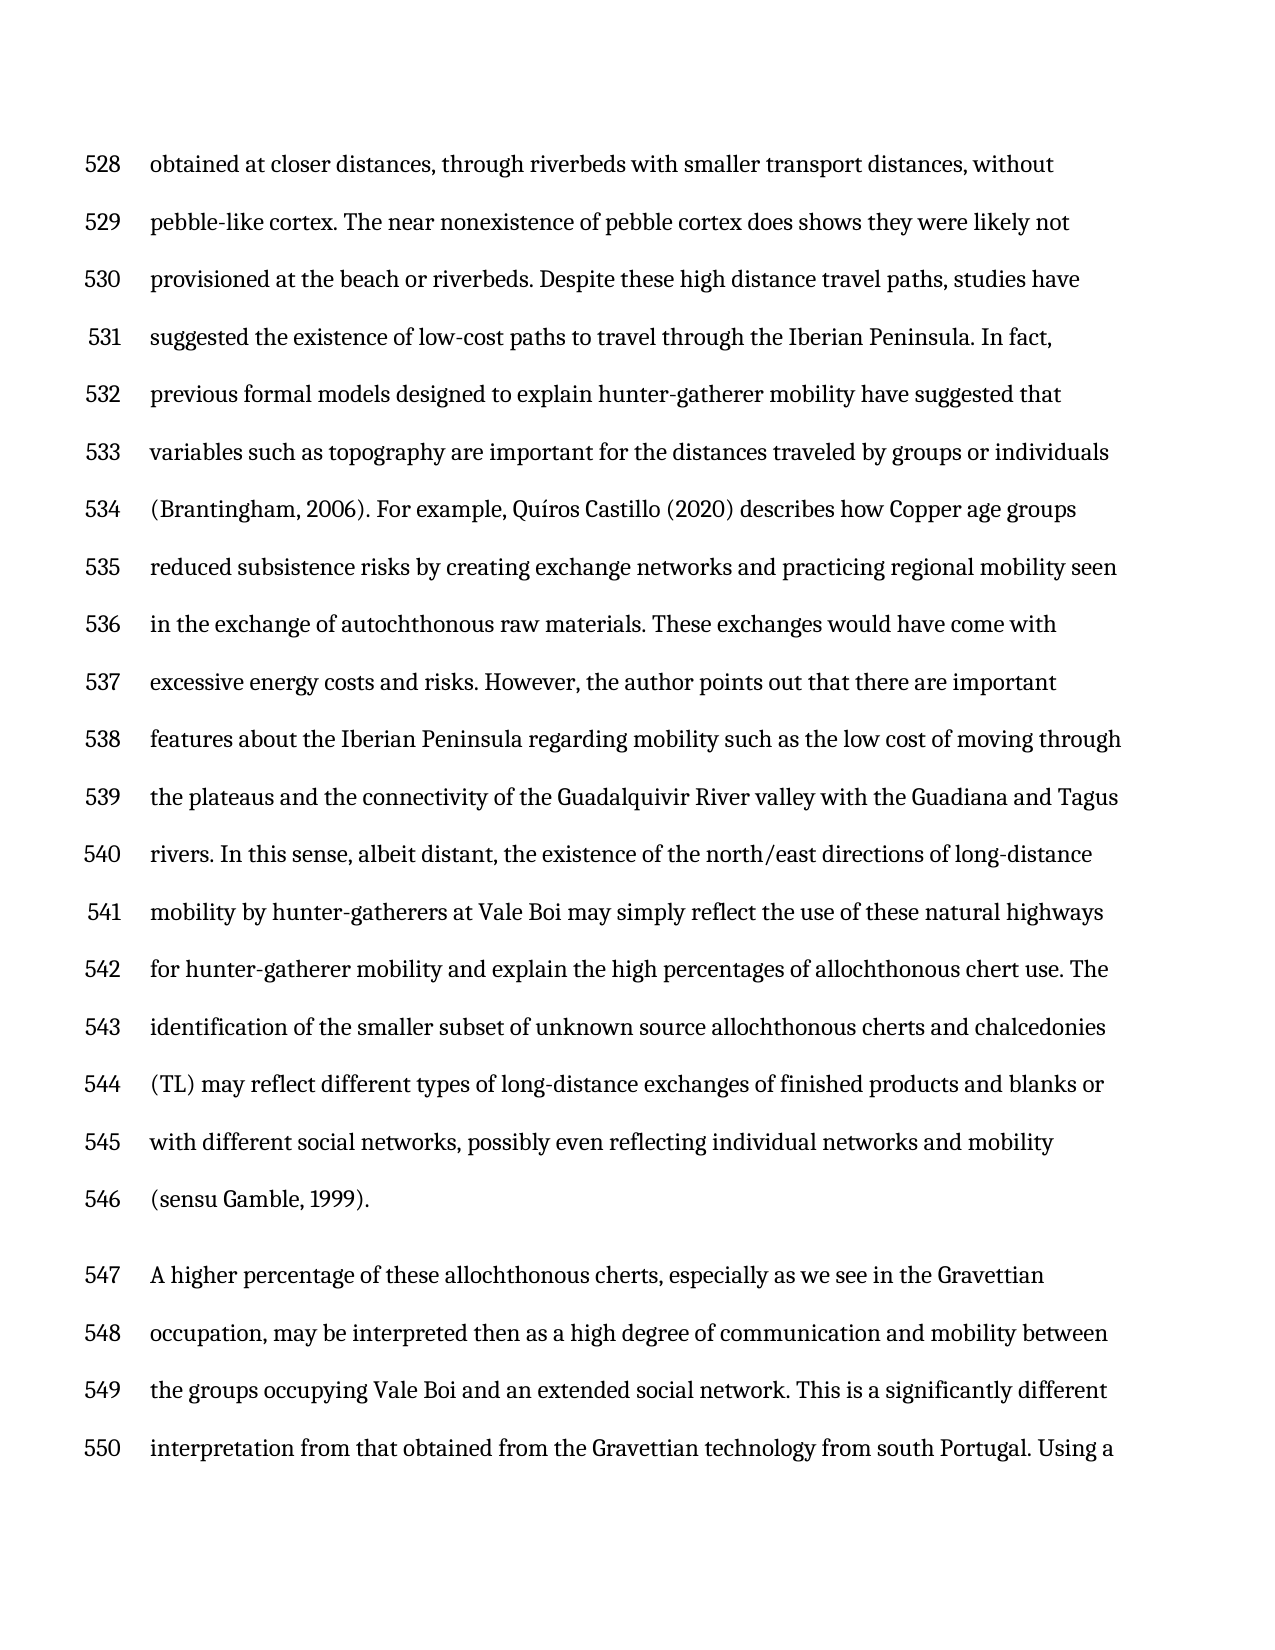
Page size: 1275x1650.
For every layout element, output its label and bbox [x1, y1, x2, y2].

text [150, 1261, 1125, 1462]
text [150, 150, 1125, 1214]
